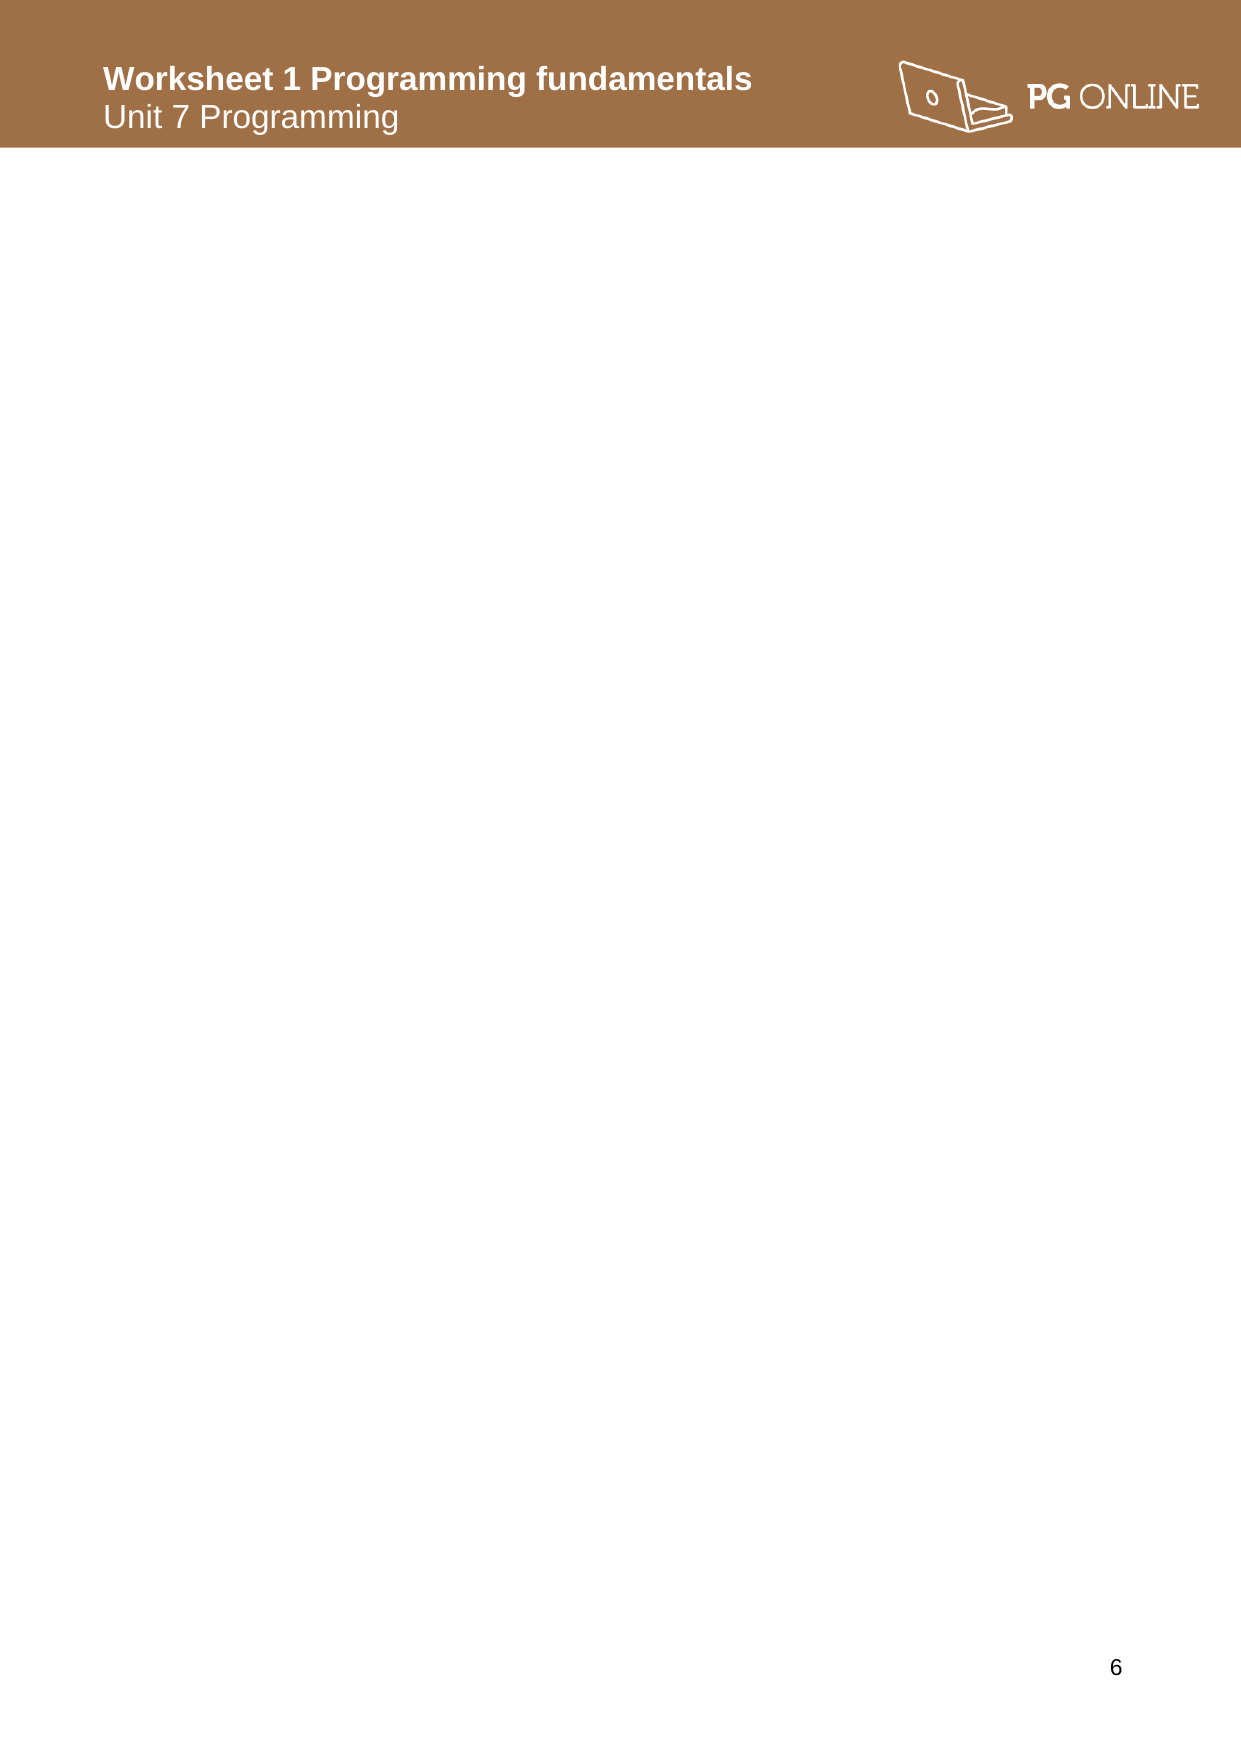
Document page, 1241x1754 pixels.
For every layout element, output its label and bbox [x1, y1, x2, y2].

picture [898, 60, 1199, 133]
